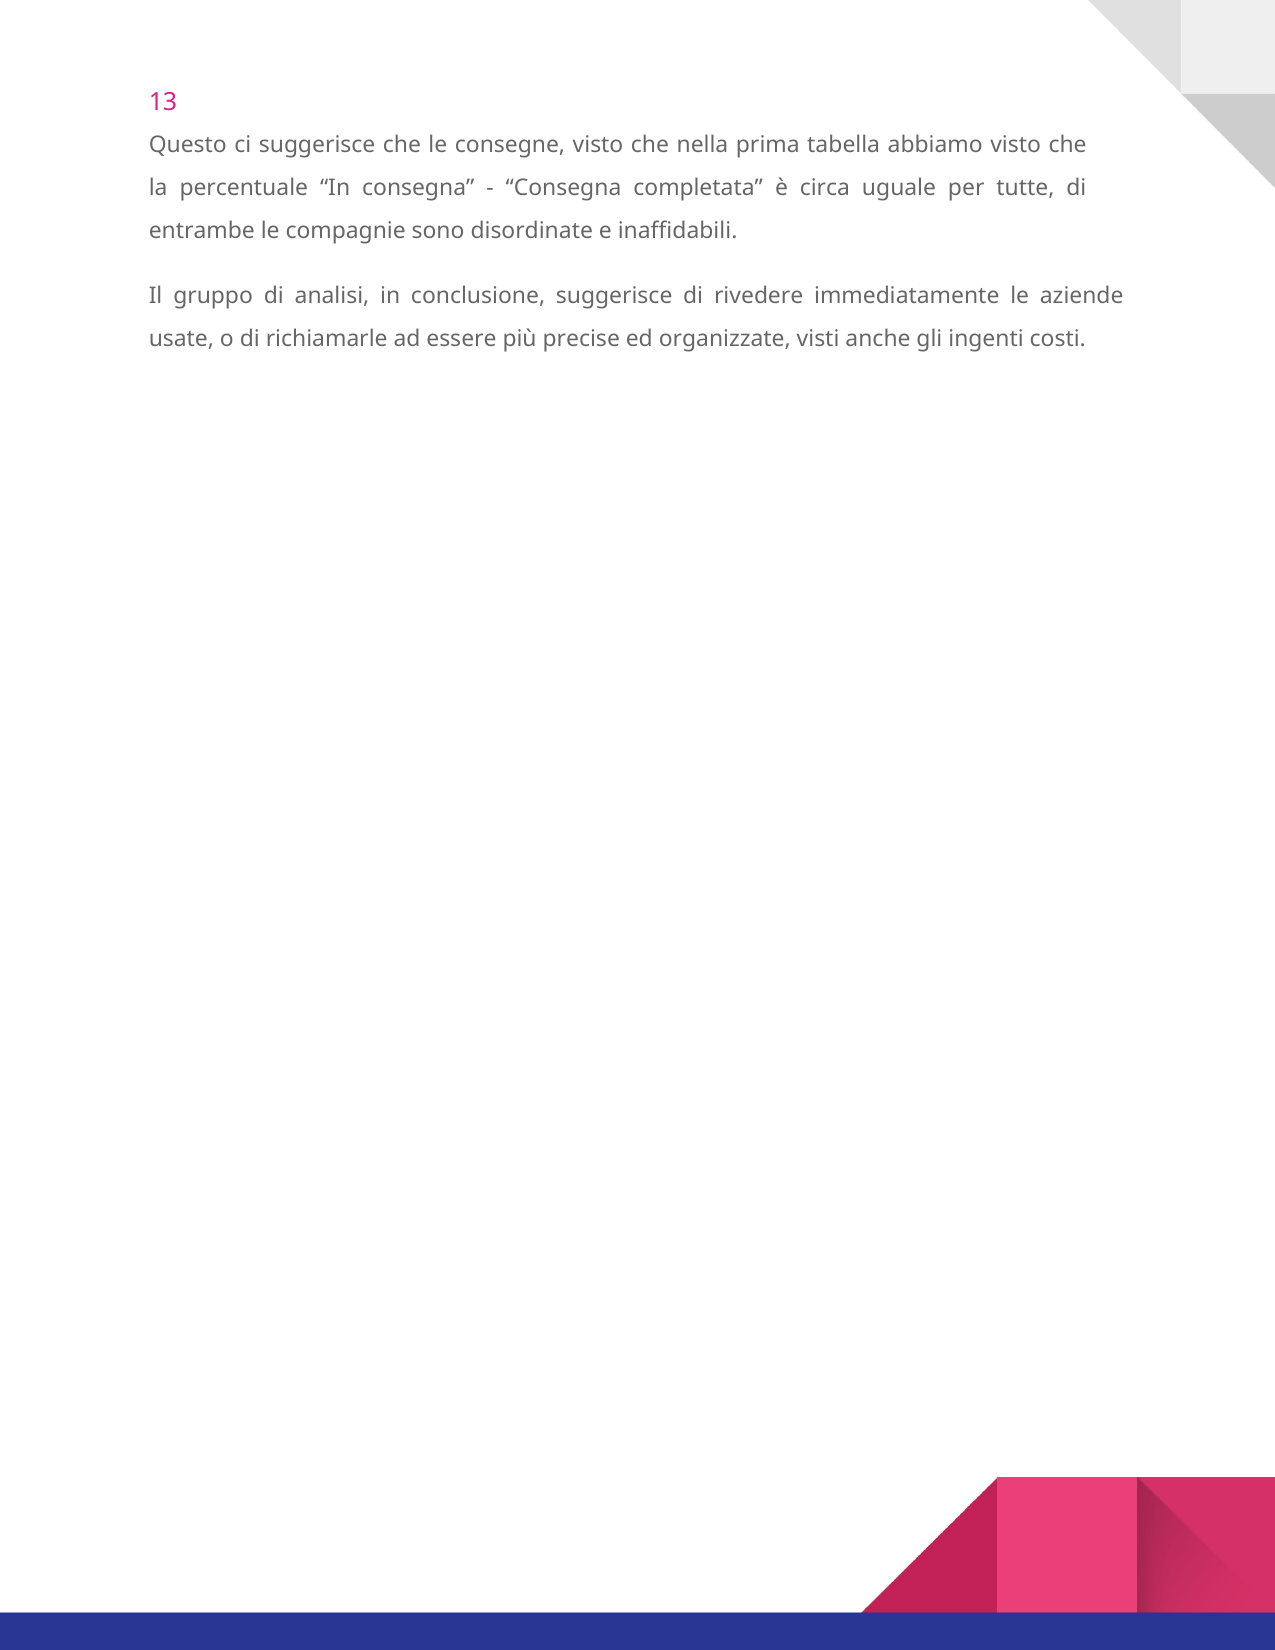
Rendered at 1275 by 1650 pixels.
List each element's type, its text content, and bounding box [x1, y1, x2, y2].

text Questo ci suggerisce che le consegne, visto che nella prima tabella abbiamo visto che la percentuale “In consegna” - “Consegna completata” è circa uguale per tutte, di entrambe le compagnie sono disordinate e inaffidabili. [148, 128, 1125, 246]
picture [0, 1475, 1275, 1650]
text Il gruppo di analisi, in conclusione, suggerisce di rivedere immediatamente le aziende usate, o di richiamarle ad essere più precise ed organizzate, visti anche gli ingenti costi. [148, 279, 1125, 353]
picture [1087, 0, 1275, 188]
